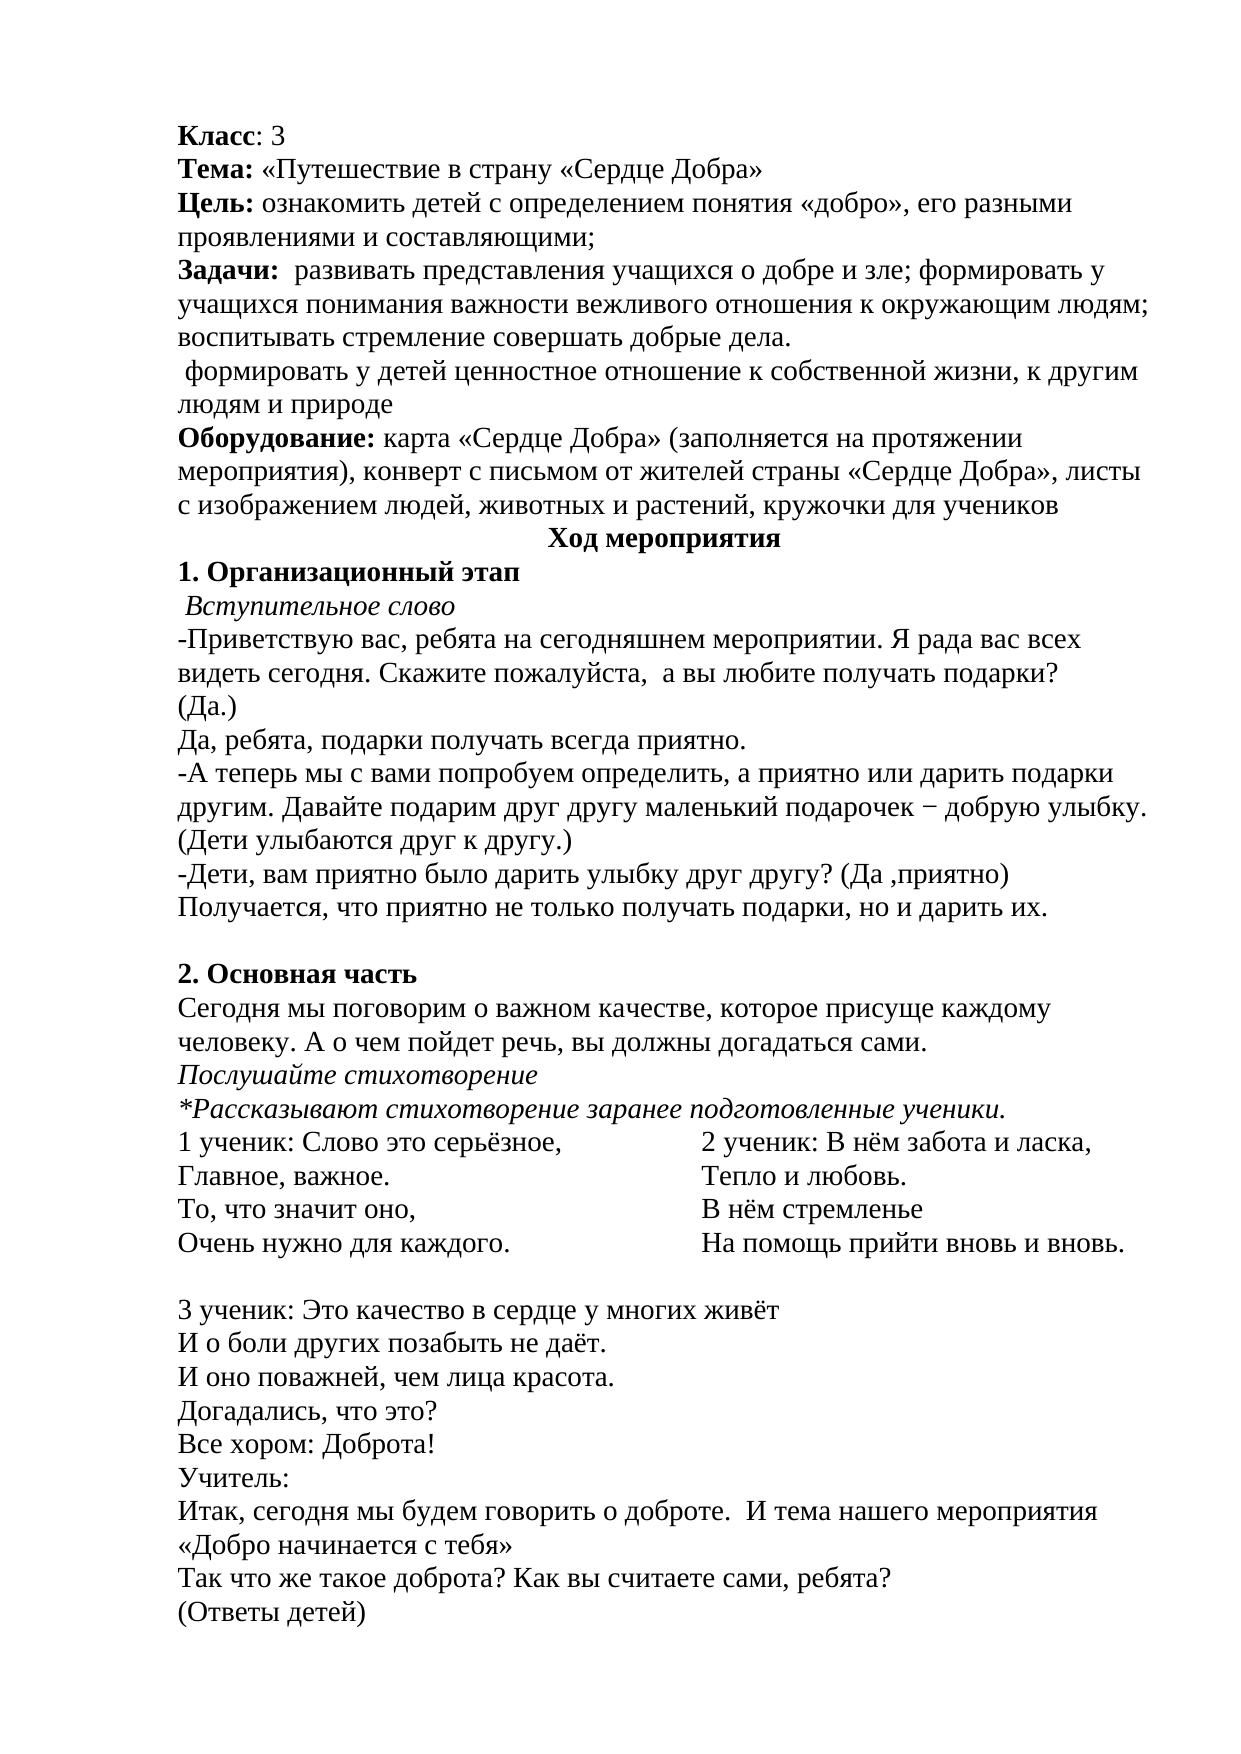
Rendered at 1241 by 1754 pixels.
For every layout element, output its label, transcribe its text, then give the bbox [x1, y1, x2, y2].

text Послушайте стихотворение [177, 1057, 1152, 1091]
text Оборудование: карта «Сердце Добра» (заполняется на протяжении мероприятия), конверт с письмом от жителей страны «Сердце Добра», листы с изображением людей, животных и растений, кружочки для учеников [177, 420, 1152, 521]
text Вступительное слово [177, 588, 1152, 621]
text -А теперь мы с вами попробуем определить, а приятно или дарить подарки другим. Давайте подарим друг другу маленький подарочек − добрую улыбку. [177, 755, 1152, 822]
text Сегодня мы поговорим о важном качестве, которое присуще каждому человеку. А о чем пойдет речь, вы должны догадаться сами. [177, 990, 1152, 1057]
text На помощь прийти вновь и вновь. [701, 1225, 1152, 1258]
text *Рассказывают стихотворение заранее подготовленные ученики. [177, 1091, 1152, 1124]
text 3 ученик: Это качество в сердце у многих живёт [177, 1292, 1152, 1326]
text Да, ребята, подарки получать всегда приятно. [177, 722, 1152, 755]
text И о боли других позабыть не даёт. [177, 1326, 1152, 1359]
text Учитель: [177, 1460, 1152, 1493]
text Все хором: Доброта! [177, 1426, 1152, 1460]
text Догадались, что это? [177, 1393, 1152, 1426]
text формировать у детей ценностное отношение к собственной жизни, к другим людям и природе [177, 353, 1152, 420]
text (Ответы детей) [177, 1594, 1152, 1627]
text Класс: 3 [177, 118, 1152, 152]
text 1. Организационный этап [177, 554, 1152, 588]
text Цель: ознакомить детей с определением понятия «добро», его разными проявлениями и составляющими; [177, 185, 1152, 252]
text И оно поважней, чем лица красота. [177, 1359, 1152, 1393]
text Тепло и любовь. [701, 1158, 1152, 1191]
text 2 ученик: В нём забота и ласка, [701, 1124, 1152, 1158]
text Итак, сегодня мы будем говорить о доброте. И тема нашего мероприятия «Добро начинается с тебя» [177, 1493, 1152, 1560]
text Ход мероприятия [177, 521, 1152, 554]
text Так что же такое доброта? Как вы считаете сами, ребята? [177, 1560, 1152, 1594]
text -Приветствую вас, ребята на сегодняшнем мероприятии. Я рада вас всех видеть сегодня. Скажите пожалуйста, а вы любите получать подарки? [177, 621, 1152, 688]
text Очень нужно для каждого. [177, 1225, 627, 1258]
text То, что значит оно, [177, 1191, 627, 1225]
text 1 ученик: Слово это серьёзное, [177, 1124, 627, 1158]
text Главное, важное. [177, 1158, 627, 1191]
text (Дети улыбаются друг к другу.) [177, 822, 1152, 856]
text (Да.) [177, 688, 1152, 722]
text Тема: «Путешествие в страну «Сердце Добра» [177, 152, 1152, 185]
text 2. Основная часть [177, 957, 1152, 990]
text В нём стремленье [701, 1191, 1152, 1225]
text -Дети, вам приятно было дарить улыбку друг другу? (Да ,приятно) Получается, что приятно не только получать подарки, но и дарить их. [177, 856, 1152, 923]
text Задачи: развивать представления учащихся о добре и зле; формировать у учащихся понимания важности вежливого отношения к окружающим людям; воспитывать стремление совершать добрые дела. [177, 252, 1152, 353]
